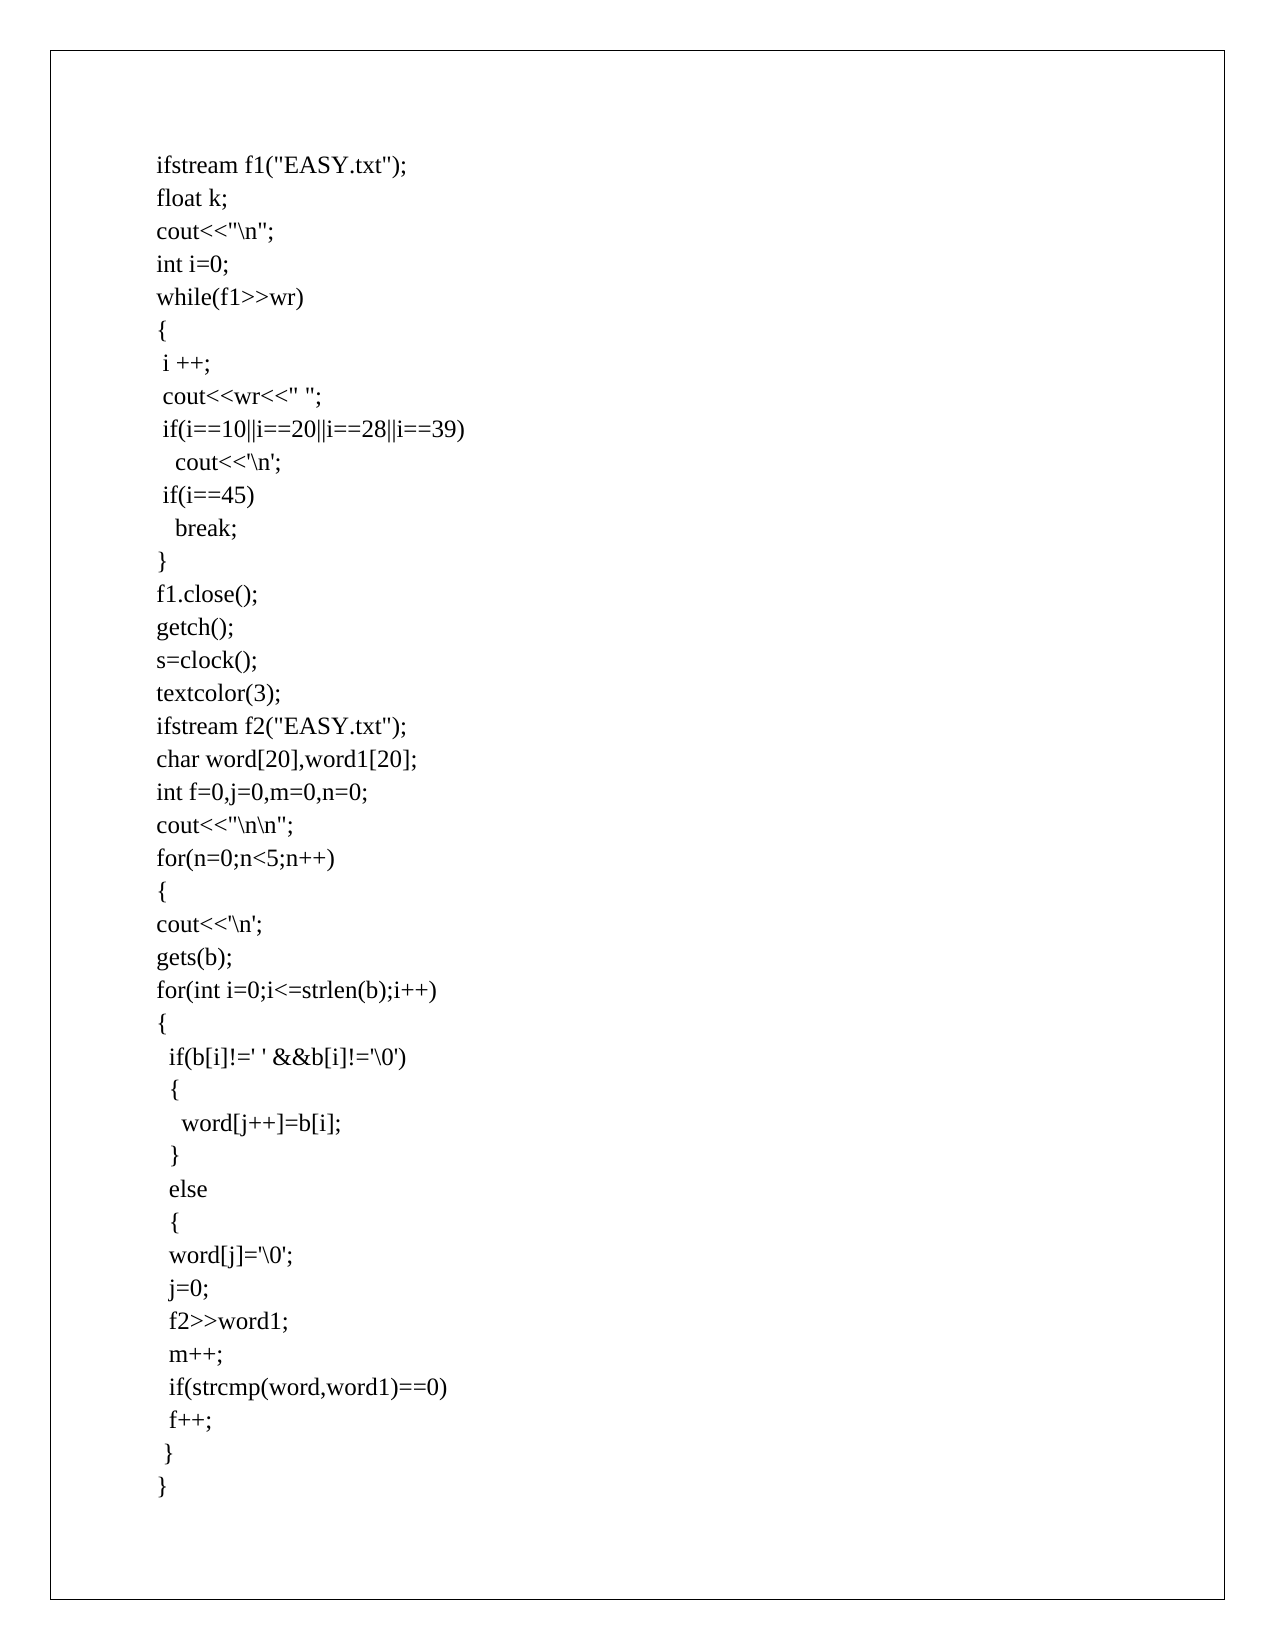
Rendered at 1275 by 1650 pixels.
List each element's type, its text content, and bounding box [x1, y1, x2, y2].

text float k; [150, 183, 1125, 212]
text if(strcmp(word,word1)==0) [150, 1372, 1125, 1401]
text f2>>word1; [150, 1306, 1125, 1334]
text break; [150, 513, 1125, 542]
text gets(b); [150, 942, 1125, 971]
text cout<<wr<<" "; [150, 381, 1125, 410]
text for(n=0;n<5;n++) [150, 843, 1125, 872]
text { [150, 1008, 1125, 1037]
text i ++; [150, 348, 1125, 377]
text cout<<'\n'; [150, 909, 1125, 938]
text s=clock(); [150, 645, 1125, 674]
text f1.close(); [150, 579, 1125, 608]
text { [150, 1074, 1125, 1103]
text } [150, 1438, 1125, 1467]
text } [150, 1471, 1125, 1499]
text if(i==45) [150, 480, 1125, 509]
text for(int i=0;i<=strlen(b);i++) [150, 976, 1125, 1004]
text char word[20],word1[20]; [150, 744, 1125, 773]
text ifstream f2("EASY.txt"); [150, 711, 1125, 740]
text int i=0; [150, 249, 1125, 278]
text if(i==10||i==20||i==28||i==39) [150, 414, 1125, 443]
text } [150, 1141, 1125, 1169]
text f++; [150, 1405, 1125, 1433]
text } [150, 546, 1125, 575]
text ifstream f1("EASY.txt"); [150, 150, 1125, 179]
text { [150, 876, 1125, 905]
text getch(); [150, 612, 1125, 641]
text { [150, 315, 1125, 344]
text cout<<'\n'; [150, 447, 1125, 476]
text else [150, 1174, 1125, 1202]
text { [150, 1207, 1125, 1235]
text int f=0,j=0,m=0,n=0; [150, 777, 1125, 806]
text while(f1>>wr) [150, 282, 1125, 311]
text cout<<"\n"; [150, 216, 1125, 245]
text j=0; [150, 1273, 1125, 1301]
text textcolor(3); [150, 678, 1125, 707]
text word[j]='\0'; [150, 1240, 1125, 1268]
text if(b[i]!=' ' &&b[i]!='\0') [150, 1042, 1125, 1070]
text word[j++]=b[i]; [150, 1108, 1125, 1136]
text m++; [150, 1339, 1125, 1367]
text cout<<"\n\n"; [150, 810, 1125, 839]
